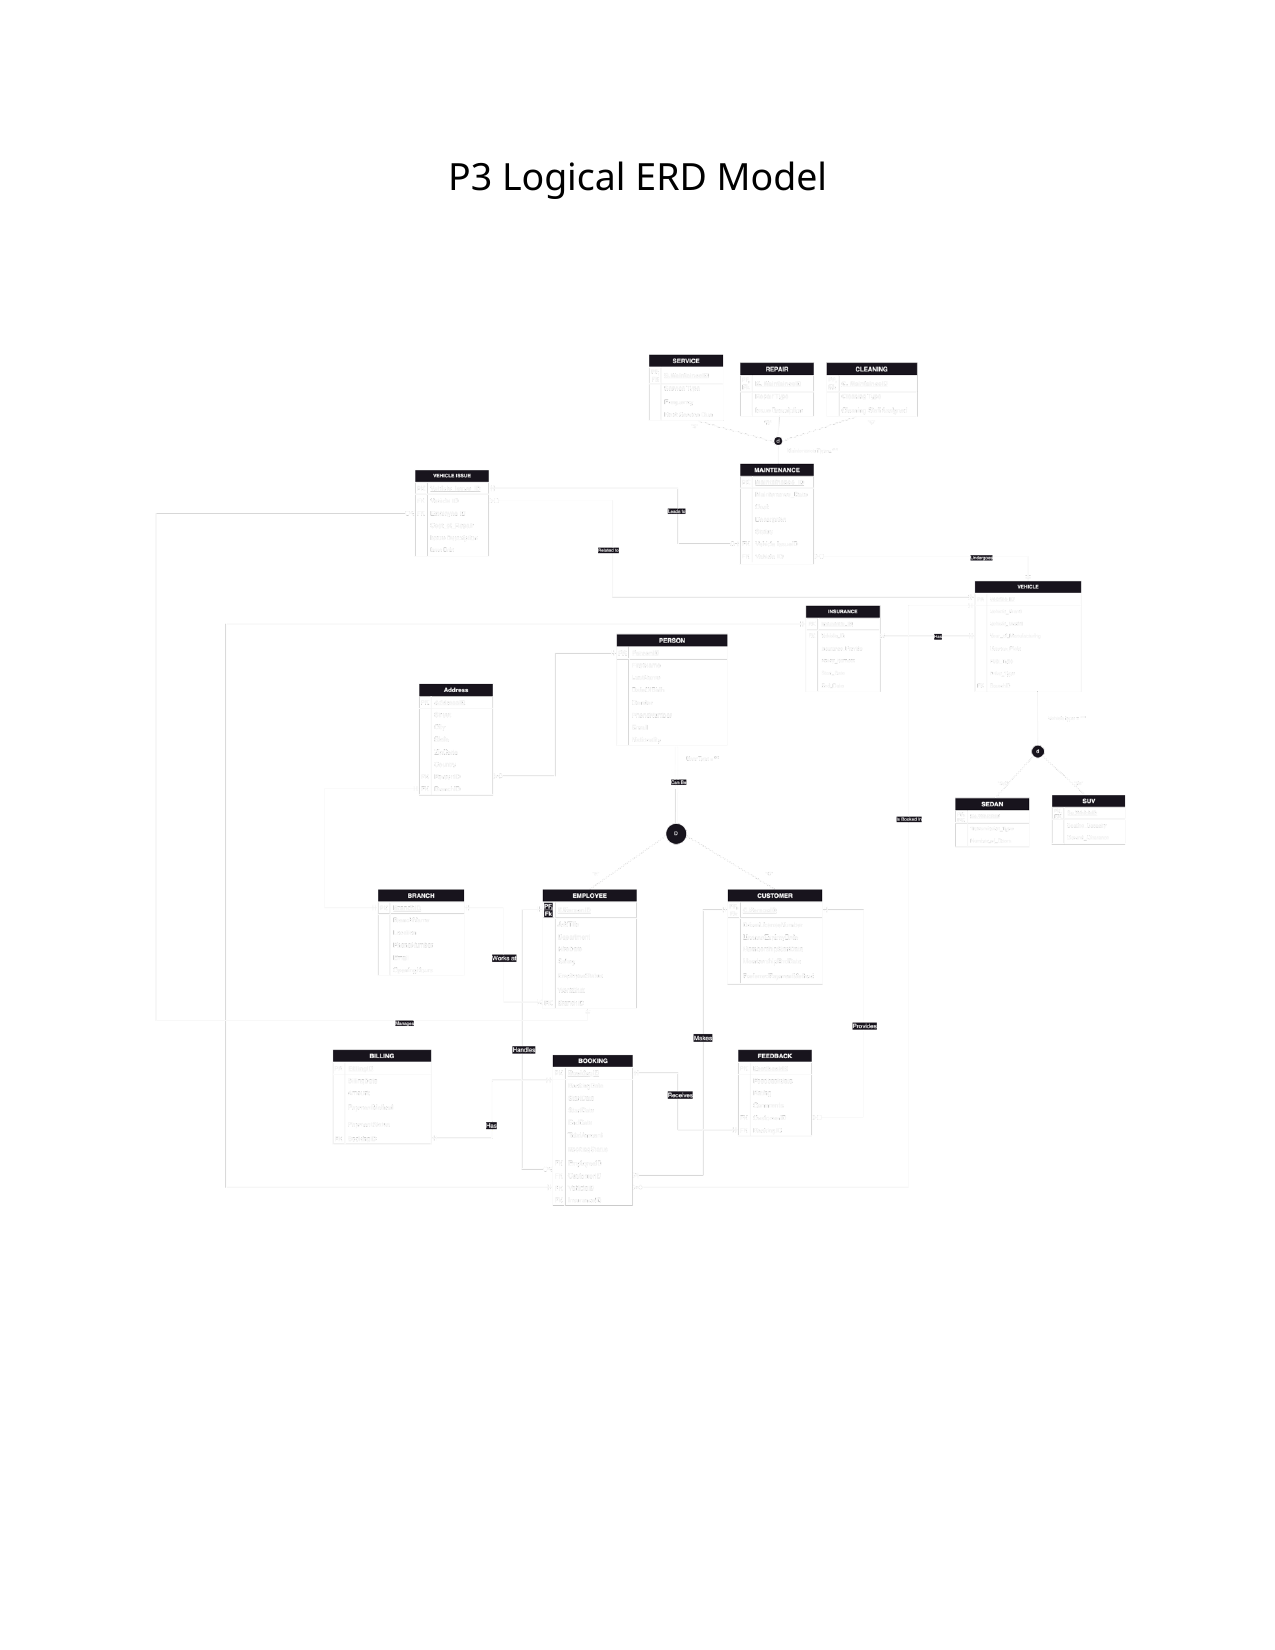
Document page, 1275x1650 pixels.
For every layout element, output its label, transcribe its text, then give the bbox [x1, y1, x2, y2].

text P3 Logical ERD Model [150, 150, 1125, 201]
picture [150, 354, 1125, 1206]
